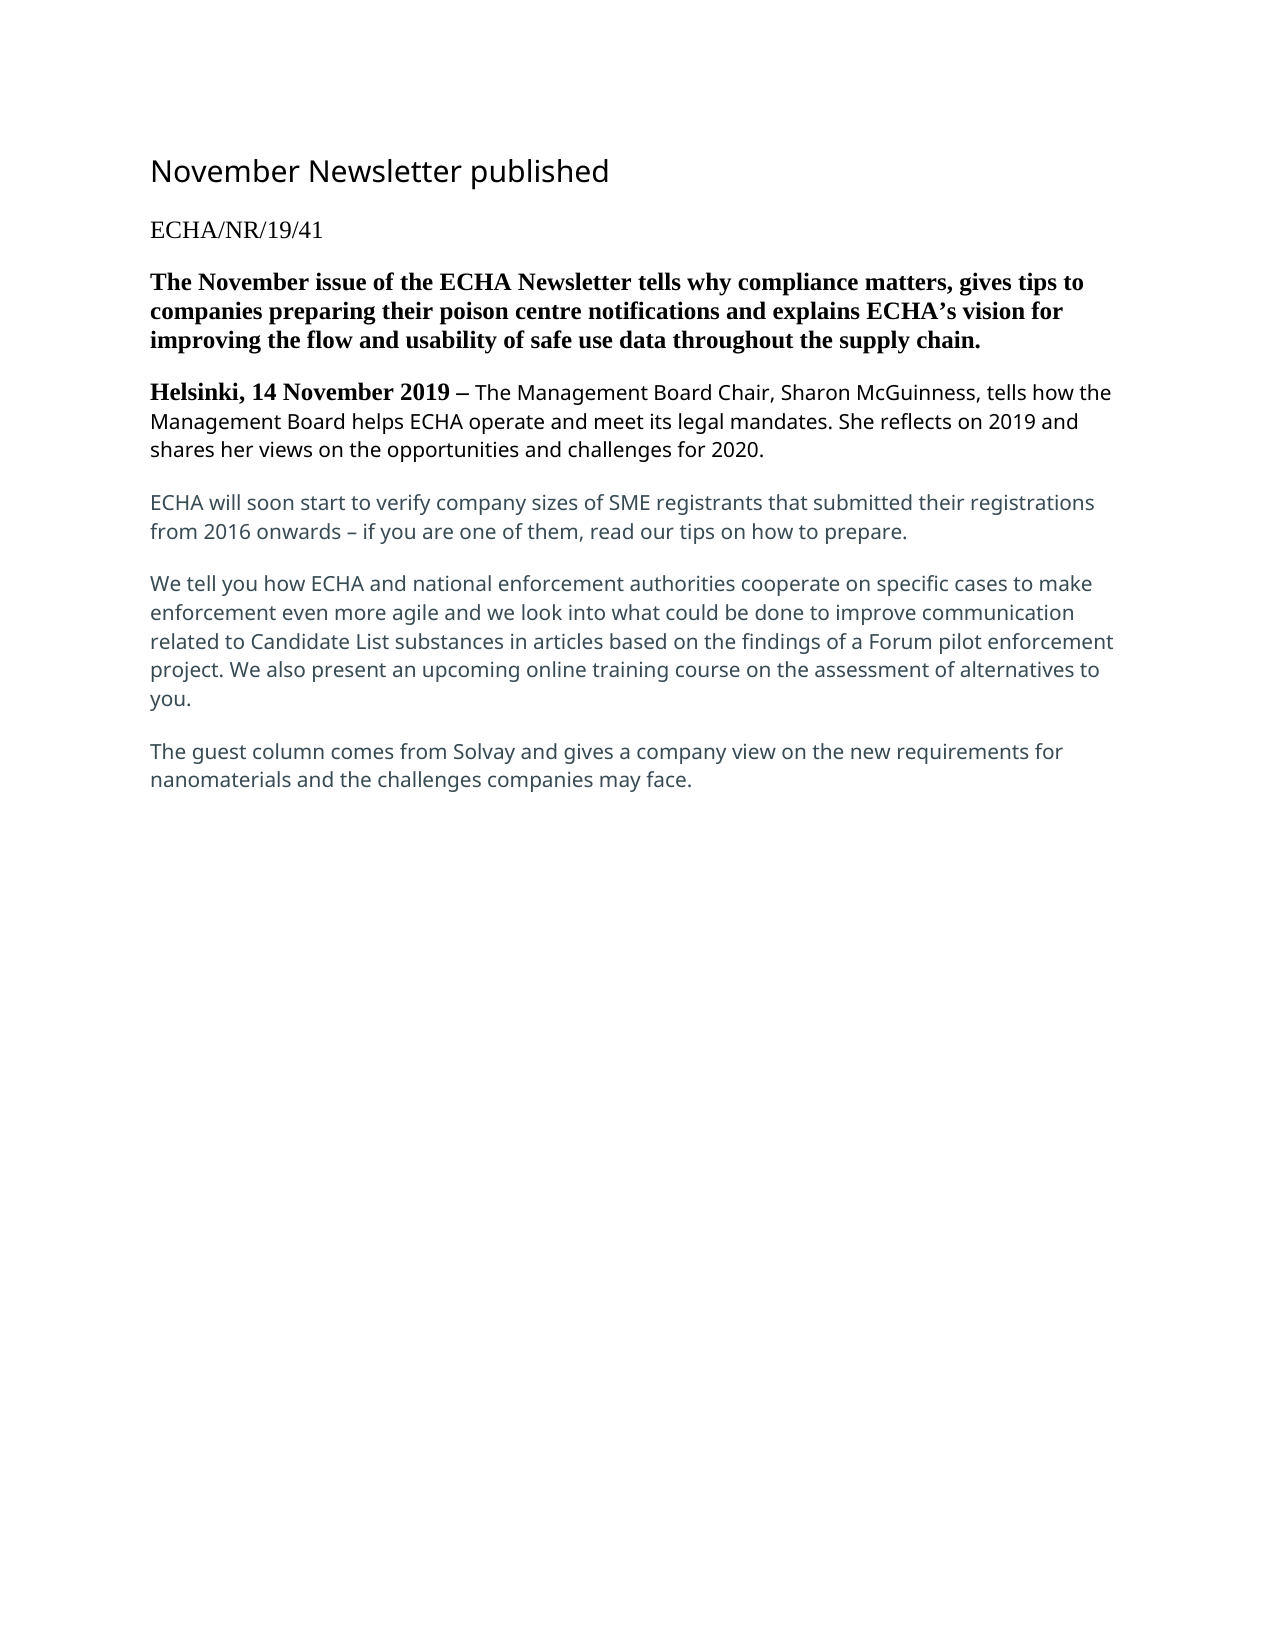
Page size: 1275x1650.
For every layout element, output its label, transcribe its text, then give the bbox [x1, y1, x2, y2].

text We tell you how ECHA and national enforcement authorities cooperate on specific cases to make enforcement even more agile and we look into what could be done to improve communication related to Candidate List substances in articles based on the findings of a Forum pilot enforcement project. We also present an upcoming online training course on the assessment of alternatives to you. [150, 569, 1125, 713]
text ECHA will soon start to verify company sizes of SME registrants that submitted their registrations from 2016 onwards – if you are one of them, read our tips on how to prepare. [150, 487, 1125, 545]
text November Newsletter published [150, 150, 1125, 191]
text The November issue of the ECHA Newsletter tells why compliance matters, gives tips to companies preparing their poison centre notifications and explains ECHA’s vision for improving the flow and usability of safe use data throughout the supply chain. [150, 267, 1125, 353]
text The guest column comes from Solvay and gives a company view on the new requirements for nanomaterials and the challenges companies may face. [150, 736, 1125, 794]
text ECHA/NR/19/41 [150, 214, 1125, 243]
text Helsinki, 14 November 2019 – The Management Board Chair, Sharon McGuinness, tells how the Management Board helps ECHA operate and meet its legal mandates. She reflects on 2019 and shares her views on the opportunities and challenges for 2020. [150, 377, 1125, 464]
